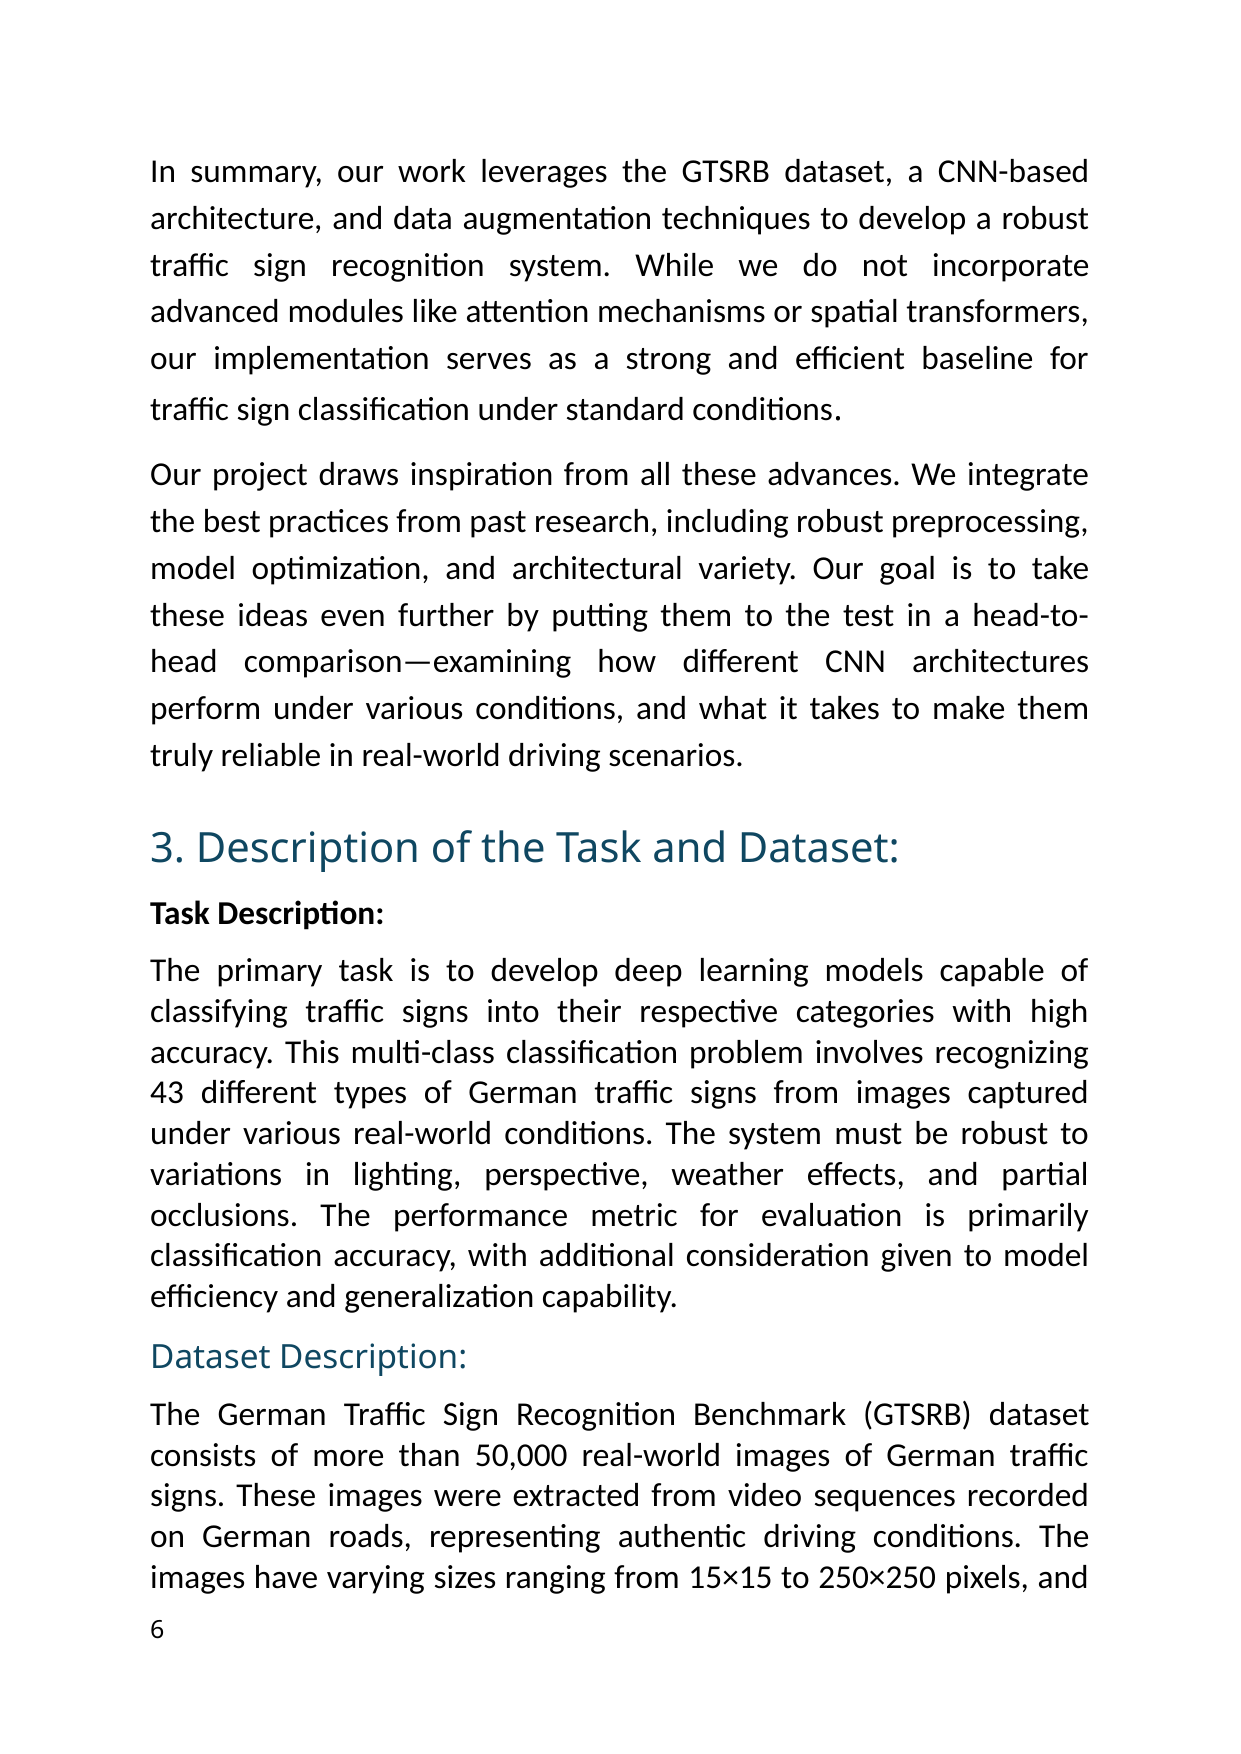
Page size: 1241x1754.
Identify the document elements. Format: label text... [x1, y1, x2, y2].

text Our project draws inspiration from all these advances. We integrate the best practices from past research, including robust preprocessing, model optimization, and architectural variety. Our goal is to take these ideas even further by putting them to the test in a head-to-head comparison—examining how different CNN architectures perform under various conditions, and what it takes to make them truly reliable in real-world driving scenarios. [150, 453, 1090, 775]
text The primary task is to develop deep learning models capable of classifying traffic signs into their respective categories with high accuracy. This multi-class classification problem involves recognizing 43 different types of German traffic signs from images captured under various real-world conditions. The system must be robust to variations in lighting, perspective, weather effects, and partial occlusions. The performance metric for evaluation is primarily classification accuracy, with additional consideration given to model efficiency and generalization capability. [150, 949, 1090, 1316]
text In summary, our work leverages the GTSRB dataset, a CNN-based architecture, and data augmentation techniques to develop a robust traffic sign recognition system. While we do not incorporate advanced modules like attention mechanisms or spatial transformers, our implementation serves as a strong and efficient baseline for traffic sign classification under standard conditions. [150, 150, 1090, 430]
subtitle 3. Description of the Task and Dataset: [150, 818, 1090, 875]
text Task Description: [150, 892, 1090, 933]
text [150, 1393, 1090, 1597]
subtitle Dataset Description: [150, 1332, 1090, 1378]
